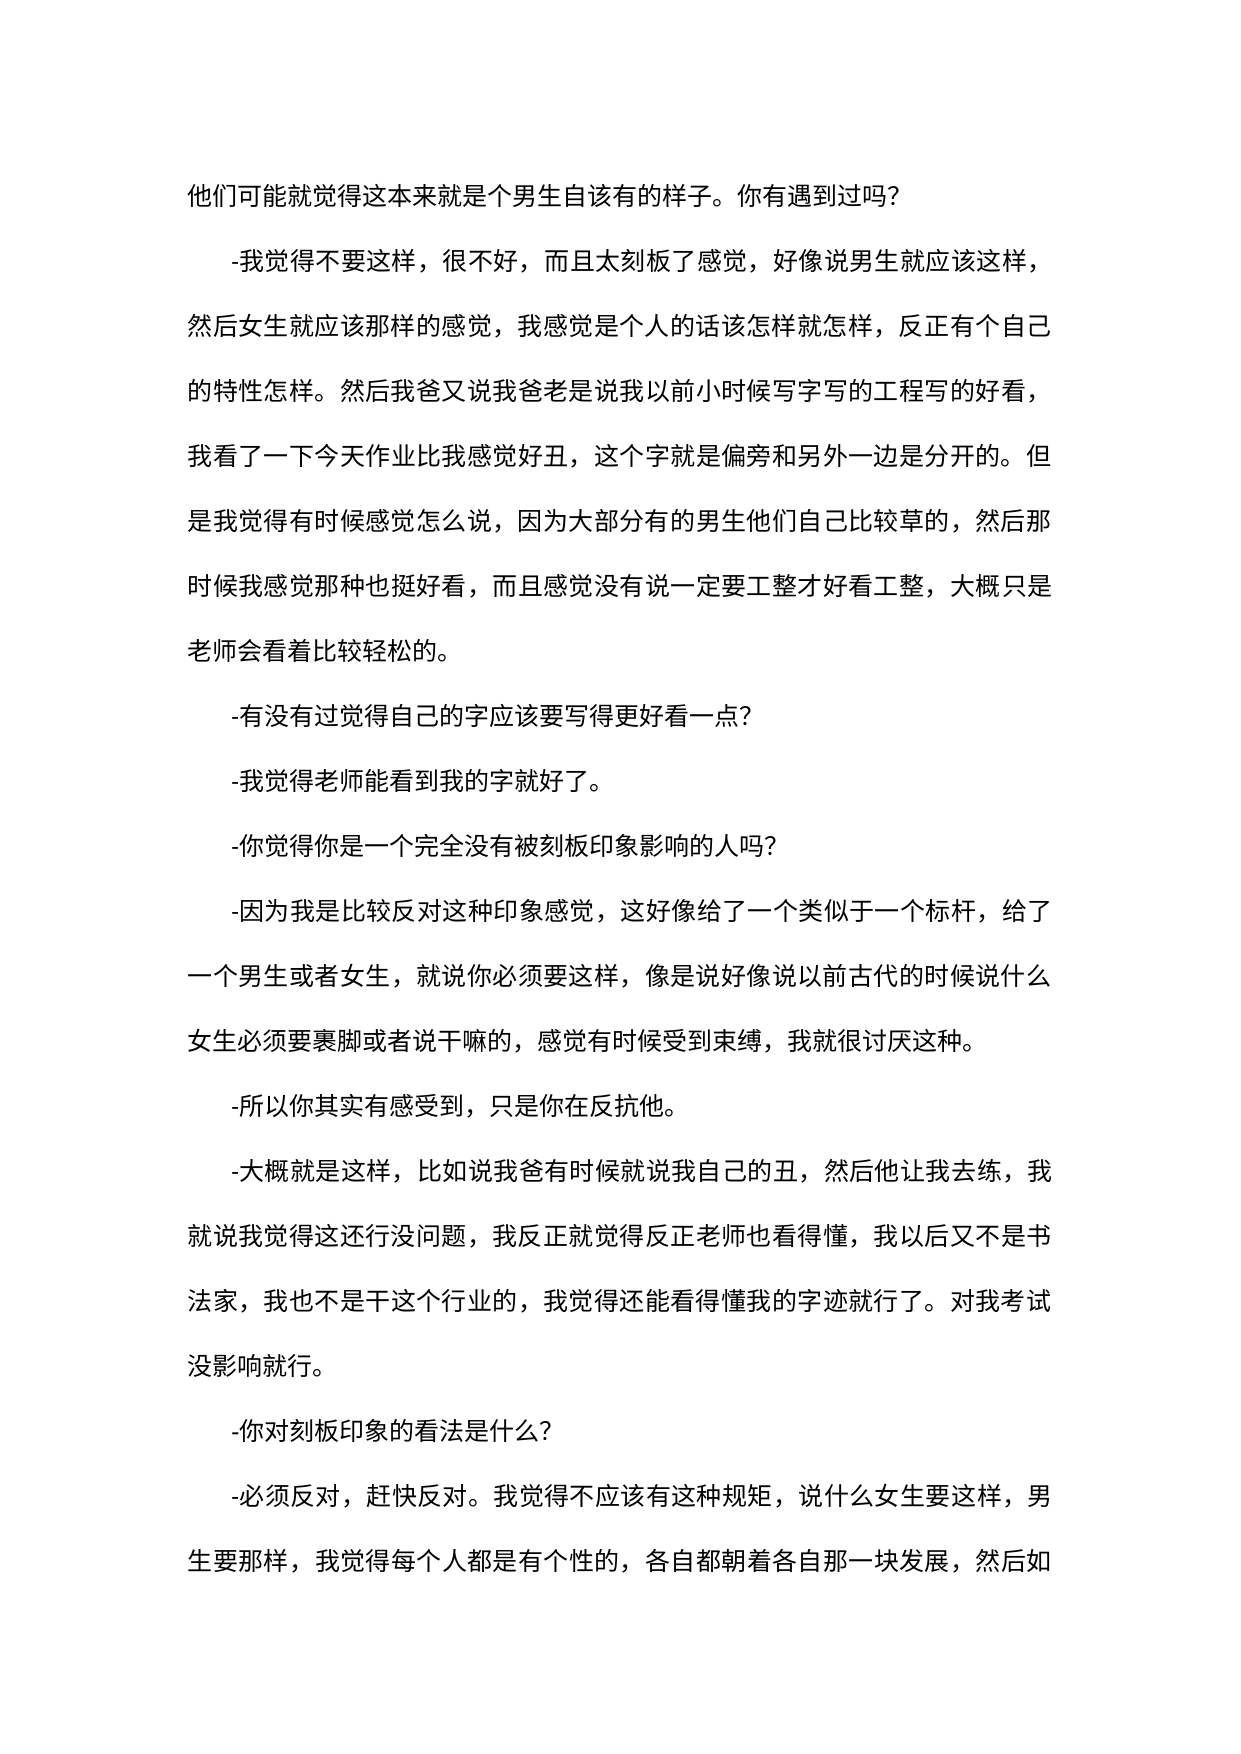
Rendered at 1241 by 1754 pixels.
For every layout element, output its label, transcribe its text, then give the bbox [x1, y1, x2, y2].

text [187, 162, 1053, 227]
text -我觉得老师能看到我的字就好了。 [187, 747, 1053, 812]
text -大概就是这样，比如说我爸有时候就说我自己的丑，然后他让我去练，我就说我觉得这还行没问题，我反正就觉得反正老师也看得懂，我以后又不是书法家，我也不是干这个行业的，我觉得还能看得懂我的字迹就行了。对我考试没影响就行。 [187, 1137, 1053, 1397]
text -有没有过觉得自己的字应该要写得更好看一点？ [187, 682, 1053, 747]
text -你对刻板印象的看法是什么？ [187, 1397, 1053, 1462]
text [187, 1462, 1053, 1592]
text -我觉得不要这样，很不好，而且太刻板了感觉，好像说男生就应该这样，然后女生就应该那样的感觉，我感觉是个人的话该怎样就怎样，反正有个自己的特性怎样。然后我爸又说我爸老是说我以前小时候写字写的工程写的好看，我看了一下今天作业比我感觉好丑，这个字就是偏旁和另外一边是分开的。但是我觉得有时候感觉怎么说，因为大部分有的男生他们自己比较草的，然后那时候我感觉那种也挺好看，而且感觉没有说一定要工整才好看工整，大概只是老师会看着比较轻松的。 [187, 227, 1053, 682]
text -因为我是比较反对这种印象感觉，这好像给了一个类似于一个标杆，给了一个男生或者女生，就说你必须要这样，像是说好像说以前古代的时候说什么女生必须要裹脚或者说干嘛的，感觉有时候受到束缚，我就很讨厌这种。 [187, 877, 1053, 1072]
text -你觉得你是一个完全没有被刻板印象影响的人吗？ [187, 812, 1053, 877]
text -所以你其实有感受到，只是你在反抗他。 [187, 1072, 1053, 1137]
